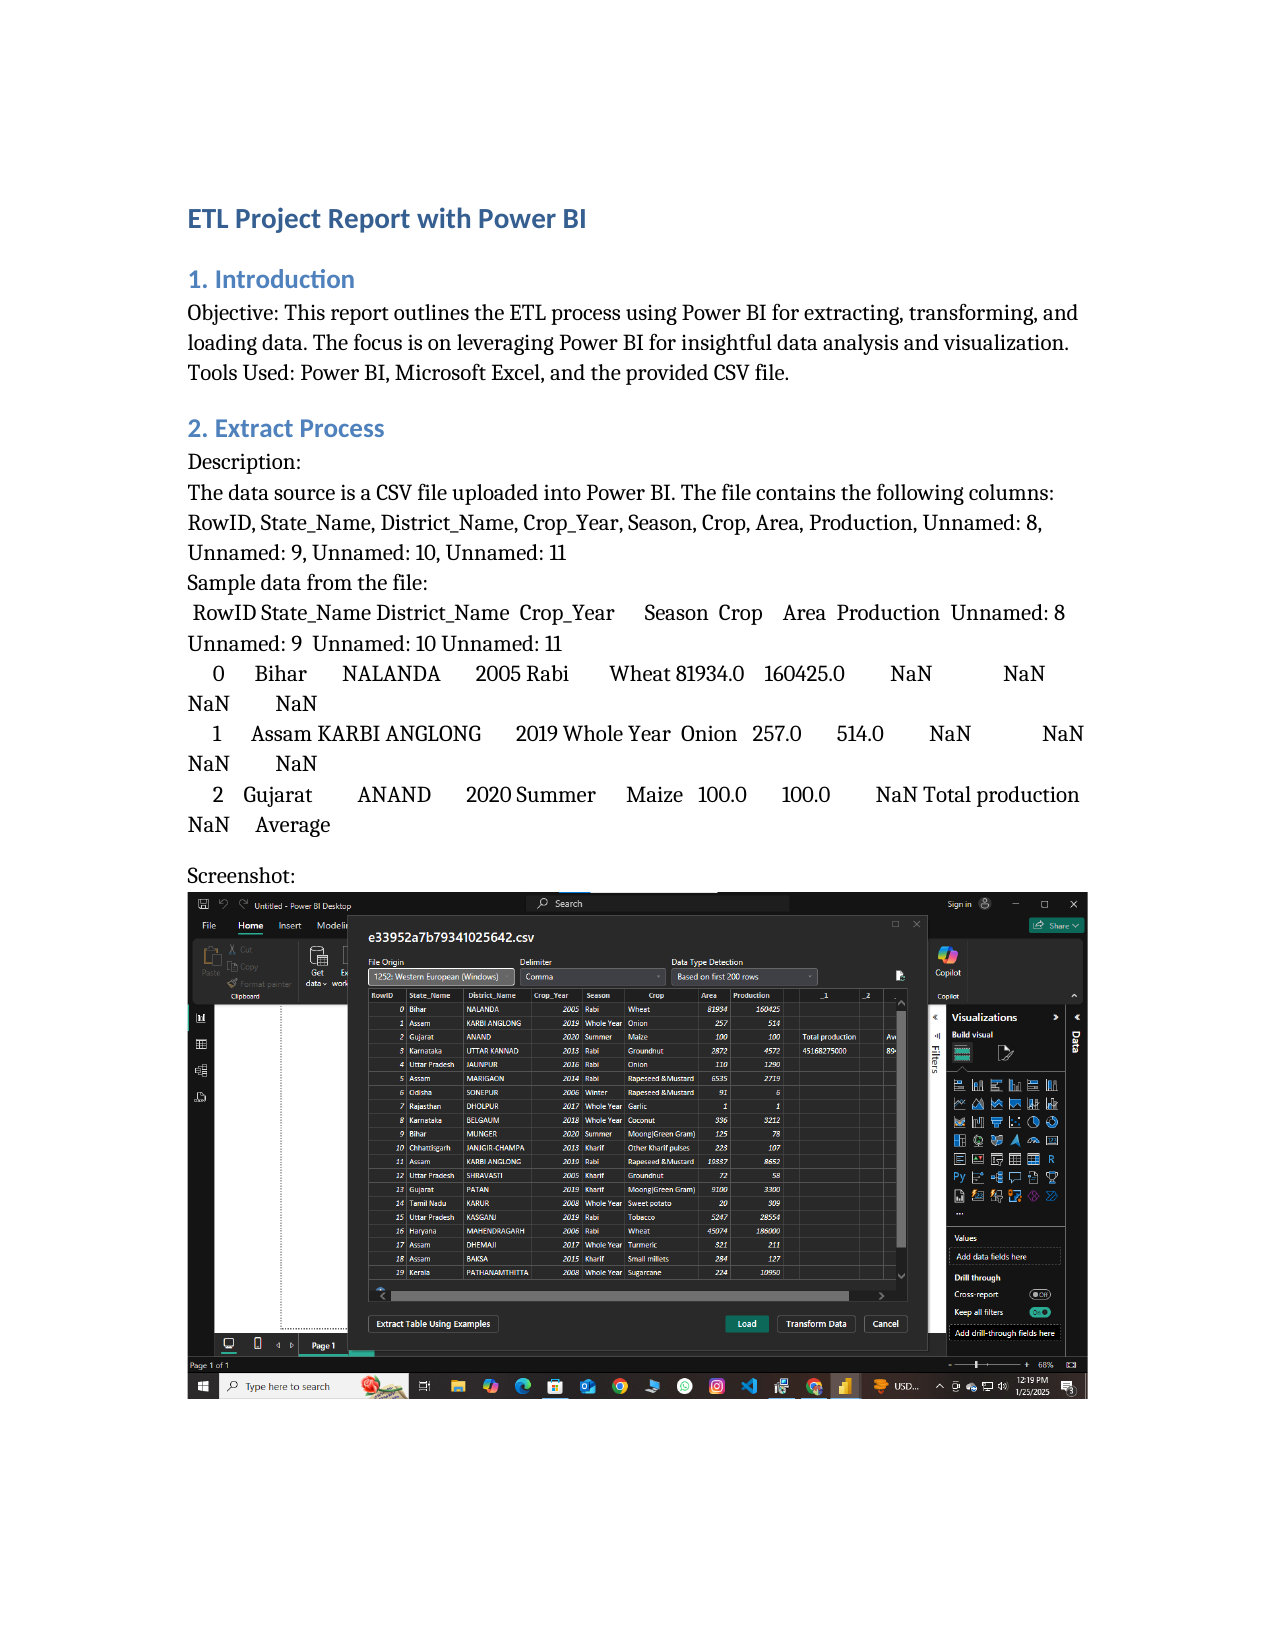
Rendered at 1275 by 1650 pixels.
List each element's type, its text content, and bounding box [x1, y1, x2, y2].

text Objective: This report outlines the ETL process using Power BI for extracting, transforming, and loading data. The focus is on leveraging Power BI for insightful data analysis and visualization. Tools Used: Power BI, Microsoft Excel, and the provided CSV file. [187, 300, 1087, 386]
text Description: The data source is a CSV file uploaded into Power BI. The file contains the following columns: RowID, State_Name, District_Name, Crop_Year, Season, Crop, Area, Production, Unnamed: 8, Unnamed: 9, Unnamed: 10, Unnamed: 11 Sample data from the file: RowID State_Name District_Name Crop_Year Season Crop Area Production Unnamed: 8 Unnamed: 9 Unnamed: 10 Unnamed: 11 0 Bihar NALANDA 2005 Rabi Wheat 81934.0 160425.0 NaN NaN NaN NaN 1 Assam KARBI ANGLONG 2019 Whole Year Onion 257.0 514.0 NaN NaN NaN NaN 2 Gujarat ANAND 2020 Summer Maize 100.0 100.0 NaN Total production NaN Average [187, 449, 1087, 838]
picture [187, 892, 1088, 1399]
subtitle 1. Introduction [187, 262, 1087, 295]
text Screenshot: [187, 863, 1087, 892]
subtitle ETL Project Report with Power BI [187, 200, 1087, 236]
subtitle 2. Extract Process [187, 411, 1087, 444]
